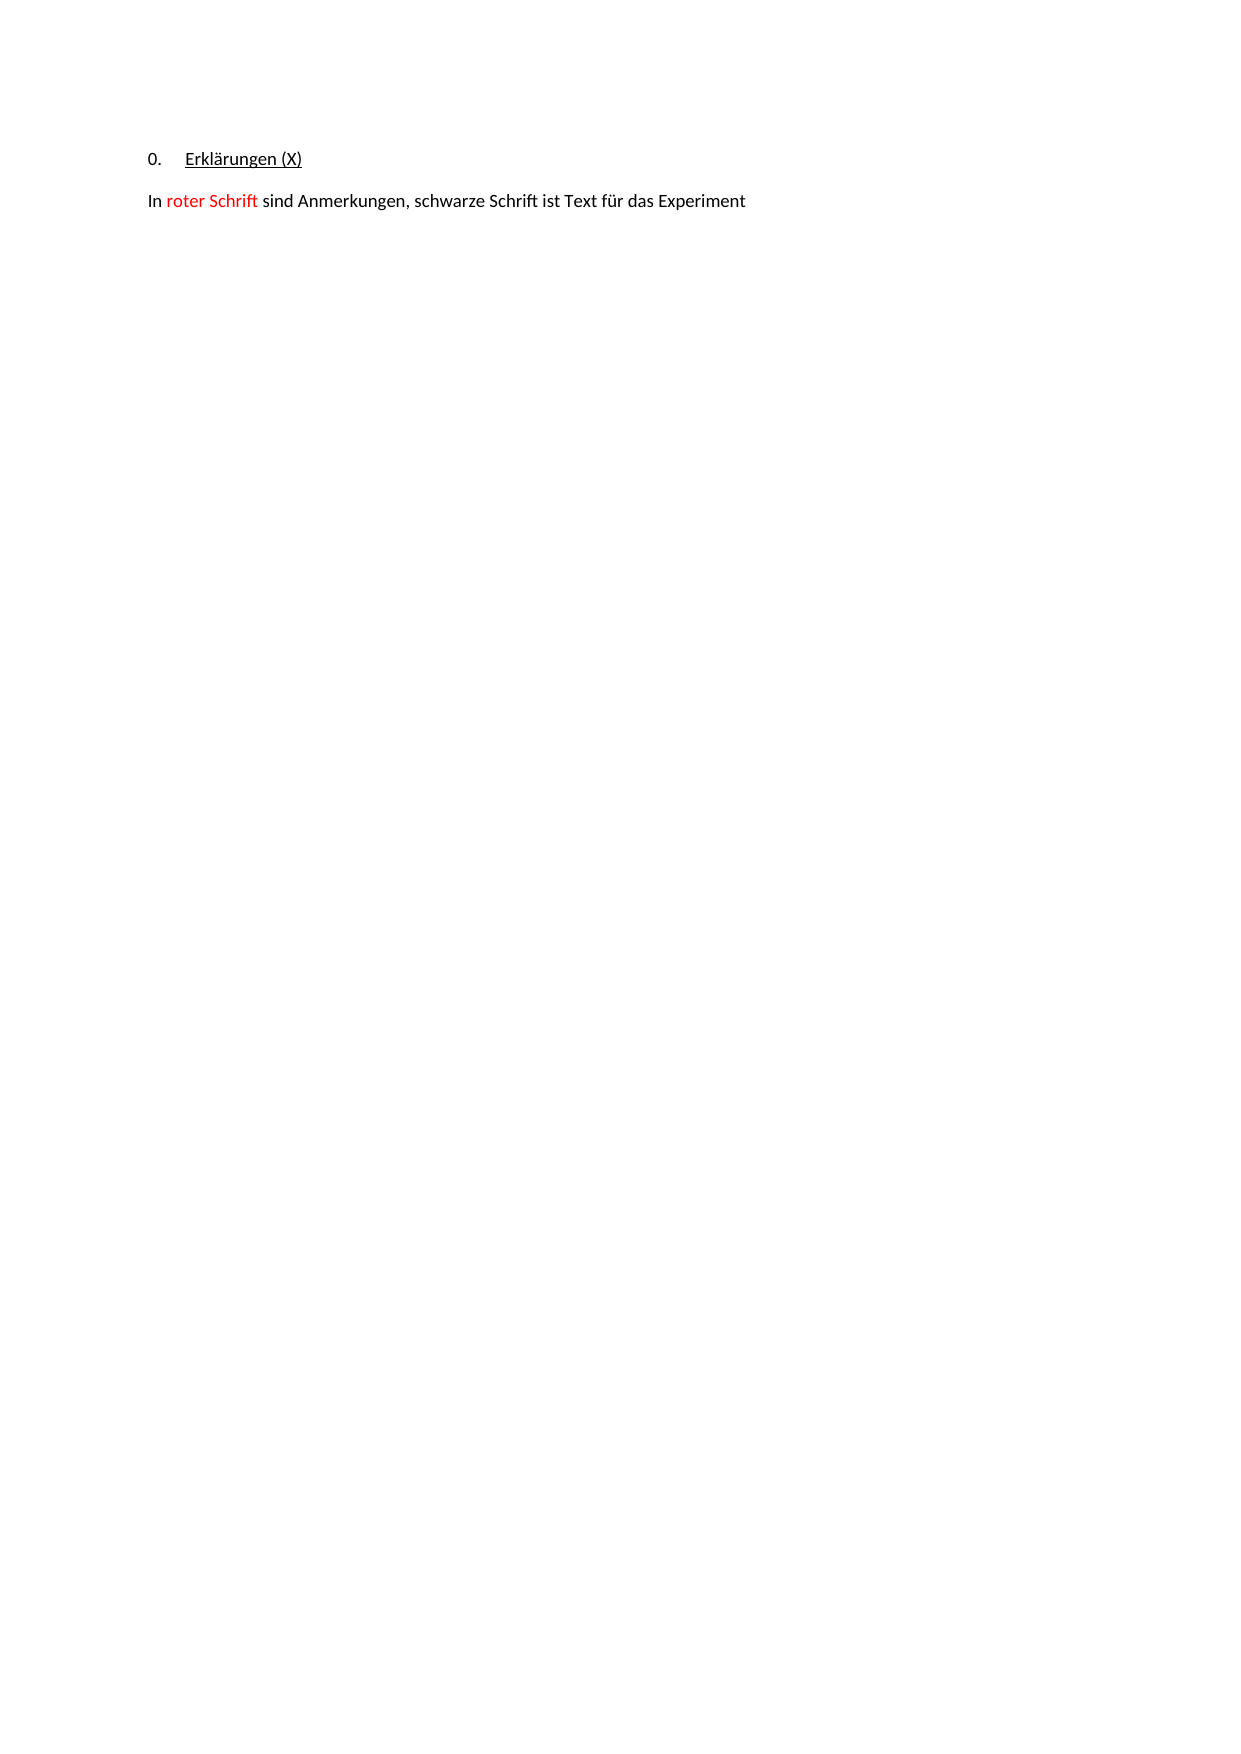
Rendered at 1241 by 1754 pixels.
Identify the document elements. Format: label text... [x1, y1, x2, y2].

list Erklärungen (X) [148, 148, 1093, 171]
text In roter Schrift sind Anmerkungen, schwarze Schrift ist Text für das Experiment [148, 189, 1093, 212]
